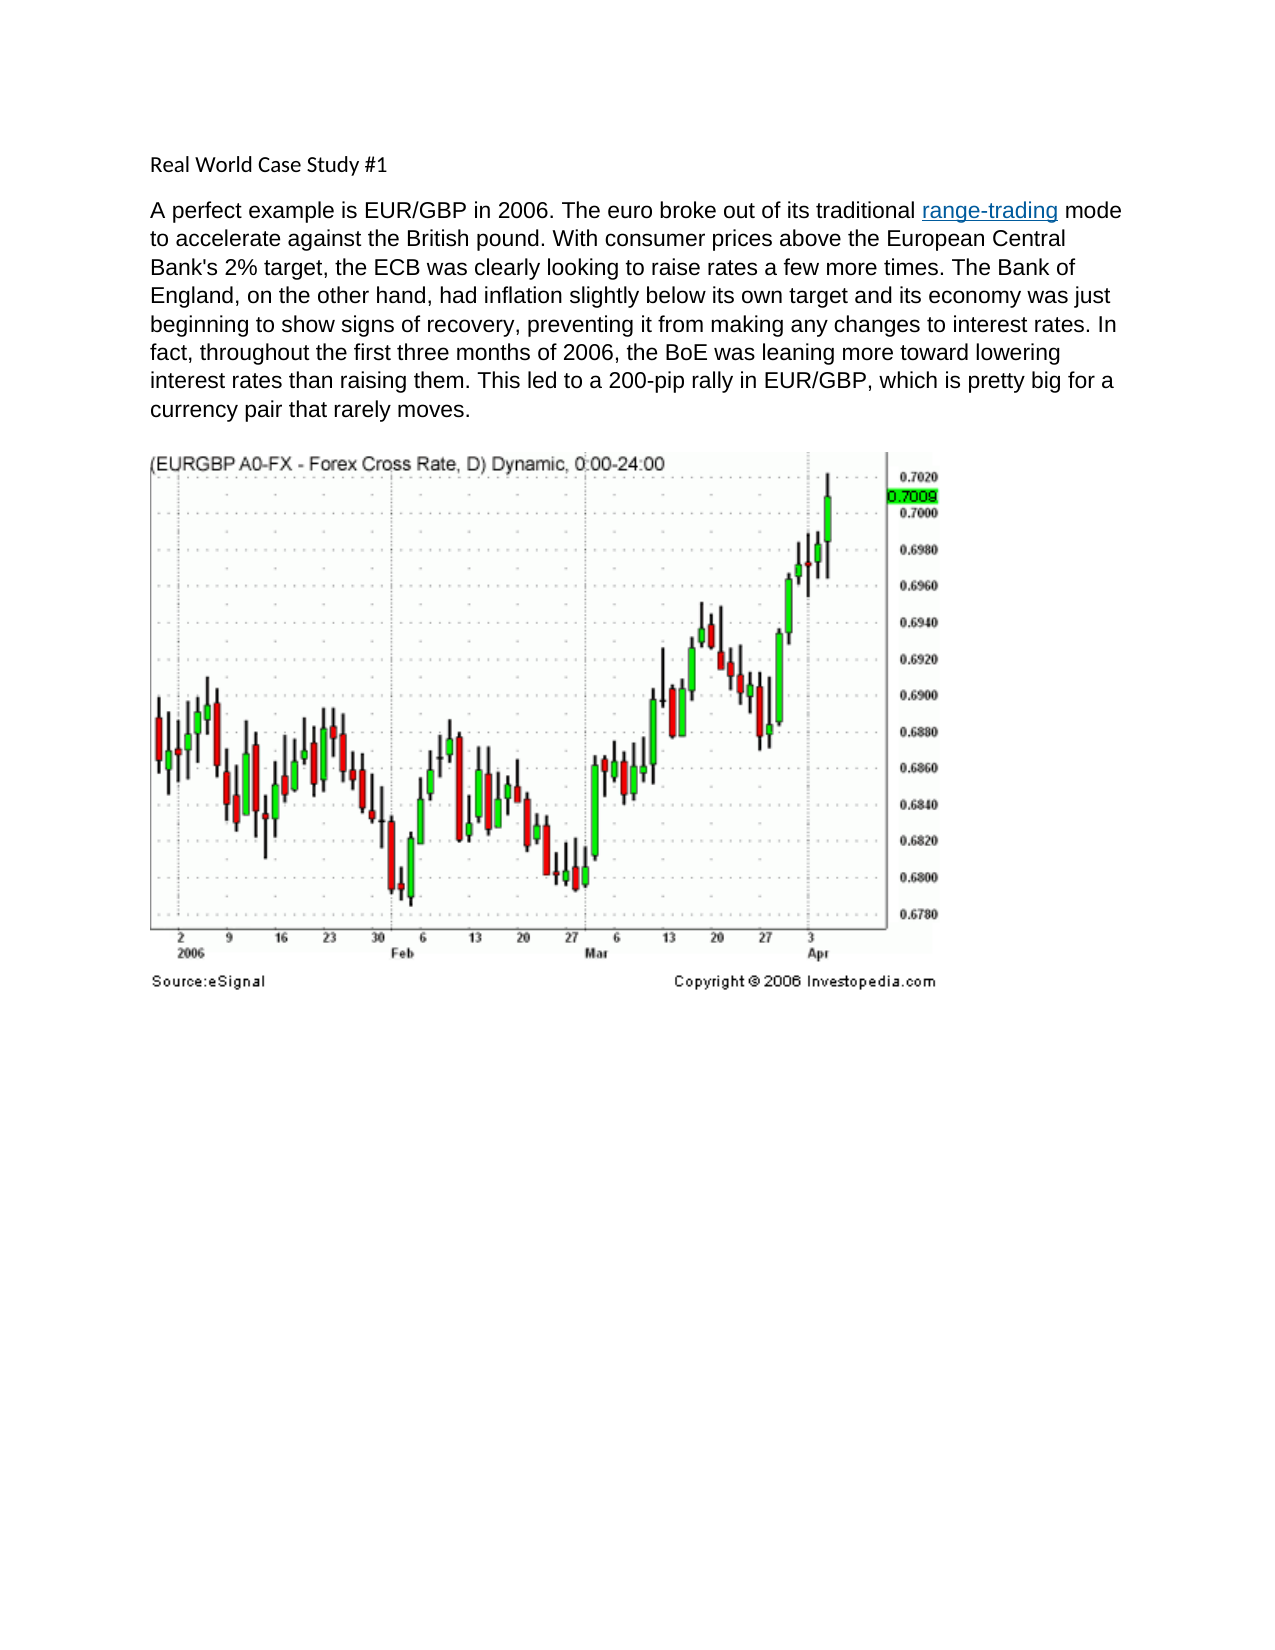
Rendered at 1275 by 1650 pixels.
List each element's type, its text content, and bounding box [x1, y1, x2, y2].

picture [150, 452, 943, 993]
text Real World Case Study #1 [150, 150, 1125, 178]
